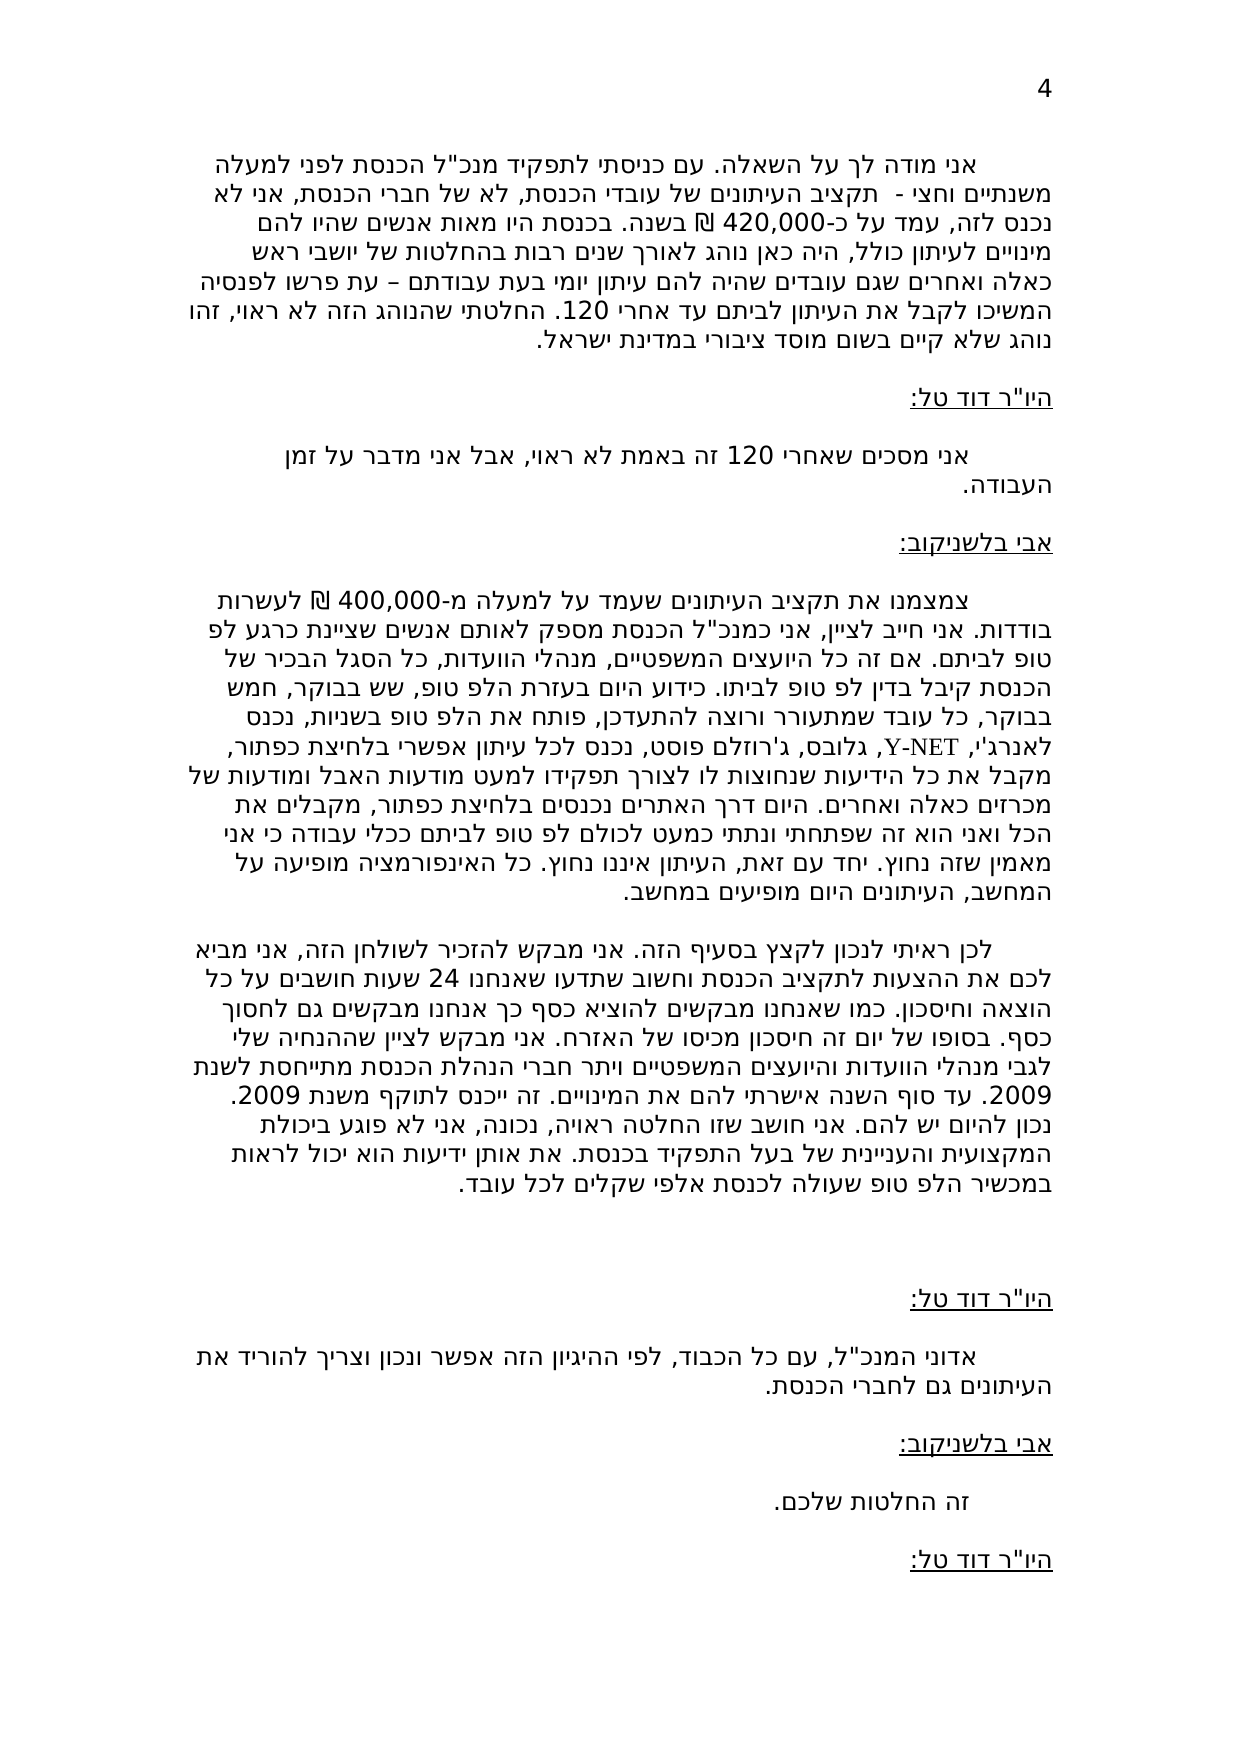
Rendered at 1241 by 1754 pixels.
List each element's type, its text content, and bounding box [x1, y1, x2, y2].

text אני מסכים שאחרי 120 זה באמת לא ראוי, אבל אני מדבר על זמן העבודה. [187, 441, 1053, 499]
text אדוני המנכ"ל, עם כל הכבוד, לפי ההיגיון הזה אפשר ונכון וצריך להוריד את העיתונים גם לחברי הכנסת. [187, 1342, 1053, 1401]
text היו"ר דוד טל: [187, 1284, 1053, 1313]
text אבי בלשניקוב: [187, 1429, 1053, 1458]
text לכן ראיתי לנכון לקצץ בסעיף הזה. אני מבקש להזכיר לשולחן הזה, אני מביא לכם את ההצעות לתקציב הכנסת וחשוב שתדעו שאנחנו 24 שעות חושבים על כל הוצאה וחיסכון. כמו שאנחנו מבקשים להוציא כסף כך אנחנו מבקשים גם לחסוך כסף. בסופו של יום זה חיסכון מכיסו של האזרח. אני מבקש לציין שההנחיה שלי לגבי מנהלי הוועדות והיועצים המשפטיים ויתר חברי הנהלת הכנסת מתייחסת לשנת 2009. עד סוף השנה אישרתי להם את המינויים. זה ייכנס לתוקף משנת 2009. נכון להיום יש להם. אני חושב שזו החלטה ראויה, נכונה, אני לא פוגע ביכולת המקצועית והעניינית של בעל התפקיד בכנסת. את אותן ידיעות הוא יכול לראות במכשיר הלפ טופ שעולה לכנסת אלפי שקלים לכל עובד. [187, 936, 1053, 1198]
text אני מודה לך על השאלה. עם כניסתי לתפקיד מנכ"ל הכנסת לפני למעלה משנתיים וחצי - תקציב העיתונים של עובדי הכנסת, לא של חברי הכנסת, אני לא נכנס לזה, עמד על כ-420,000 ₪ בשנה. בכנסת היו מאות אנשים שהיו להם מינויים לעיתון כולל, היה כאן נוהג לאורך שנים רבות בהחלטות של יושבי ראש כאלה ואחרים שגם עובדים שהיה להם עיתון יומי בעת עבודתם – עת פרשו לפנסיה המשיכו לקבל את העיתון לביתם עד אחרי 120. החלטתי שהנוהג הזה לא ראוי, זהו נוהג שלא קיים בשום מוסד ציבורי במדינת ישראל. [187, 150, 1053, 354]
text אבי בלשניקוב: [187, 528, 1053, 557]
text היו"ר דוד טל: [187, 1545, 1053, 1574]
text צמצמנו את תקציב העיתונים שעמד על למעלה מ-400,000 ₪ לעשרות בודדות. אני חייב לציין, אני כמנכ"ל הכנסת מספק לאותם אנשים שציינת כרגע לפ טופ לביתם. אם זה כל היועצים המשפטיים, מנהלי הוועדות, כל הסגל הבכיר של הכנסת קיבל בדין לפ טופ לביתו. כידוע היום בעזרת הלפ טופ, שש בבוקר, חמש בבוקר, כל עובד שמתעורר ורוצה להתעדכן, פותח את הלפ טופ בשניות, נכנס לאנרג'י, Y-NET, גלובס, ג'רוזלם פוסט, נכנס לכל עיתון אפשרי בלחיצת כפתור, מקבל את כל הידיעות שנחוצות לו לצורך תפקידו למעט מודעות האבל ומודעות של מכרזים כאלה ואחרים. היום דרך האתרים נכנסים בלחיצת כפתור, מקבלים את הכל ואני הוא זה שפתחתי ונתתי כמעט לכולם לפ טופ לביתם ככלי עבודה כי אני מאמין שזה נחוץ. יחד עם זאת, העיתון איננו נחוץ. כל האינפורמציה מופיעה על המחשב, העיתונים היום מופיעים במחשב. [187, 586, 1053, 907]
text זה החלטות שלכם. [187, 1487, 1053, 1516]
text היו"ר דוד טל: [187, 383, 1053, 412]
